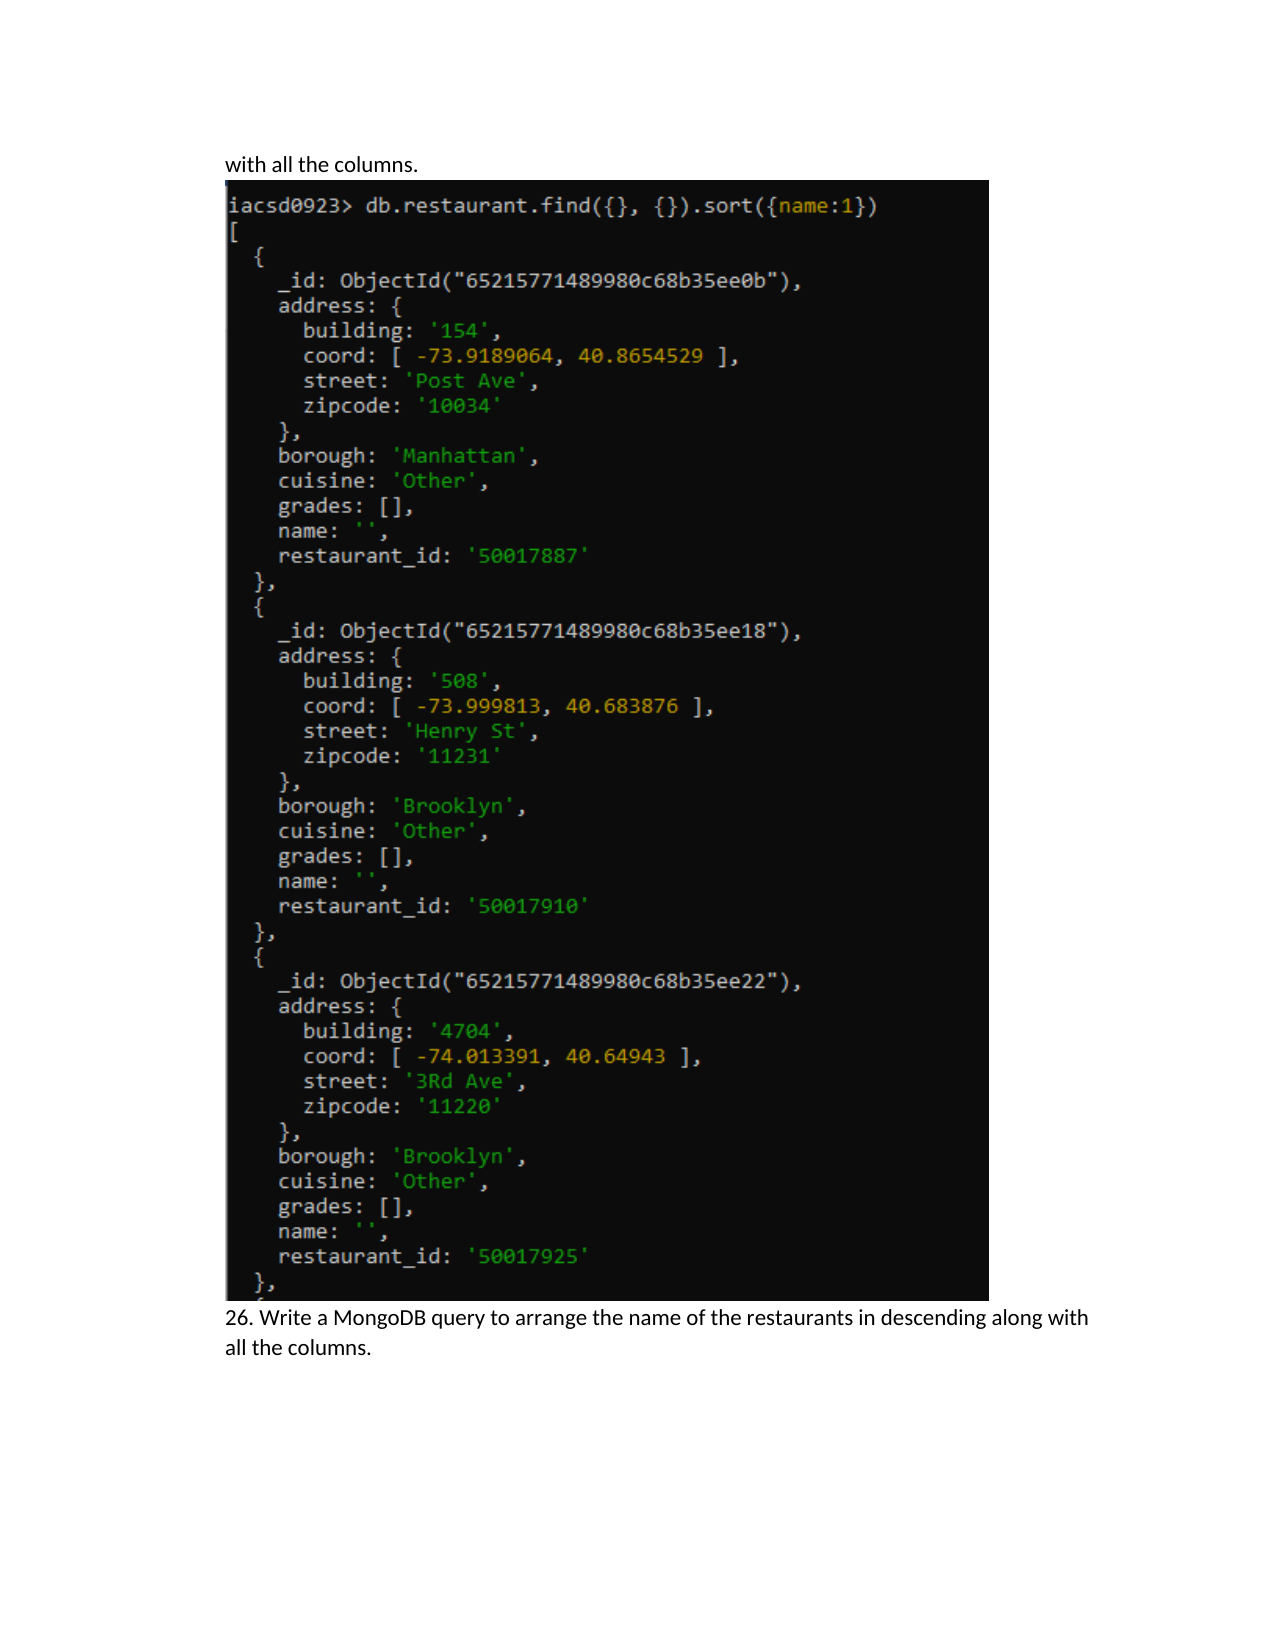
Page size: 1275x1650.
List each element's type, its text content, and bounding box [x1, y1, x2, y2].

picture [225, 180, 989, 1301]
list with all the columns. [225, 150, 1125, 178]
list 26. Write a MongoDB query to arrange the name of the restaurants in descending along with [225, 1303, 1125, 1331]
list all the columns. [225, 1333, 1125, 1361]
